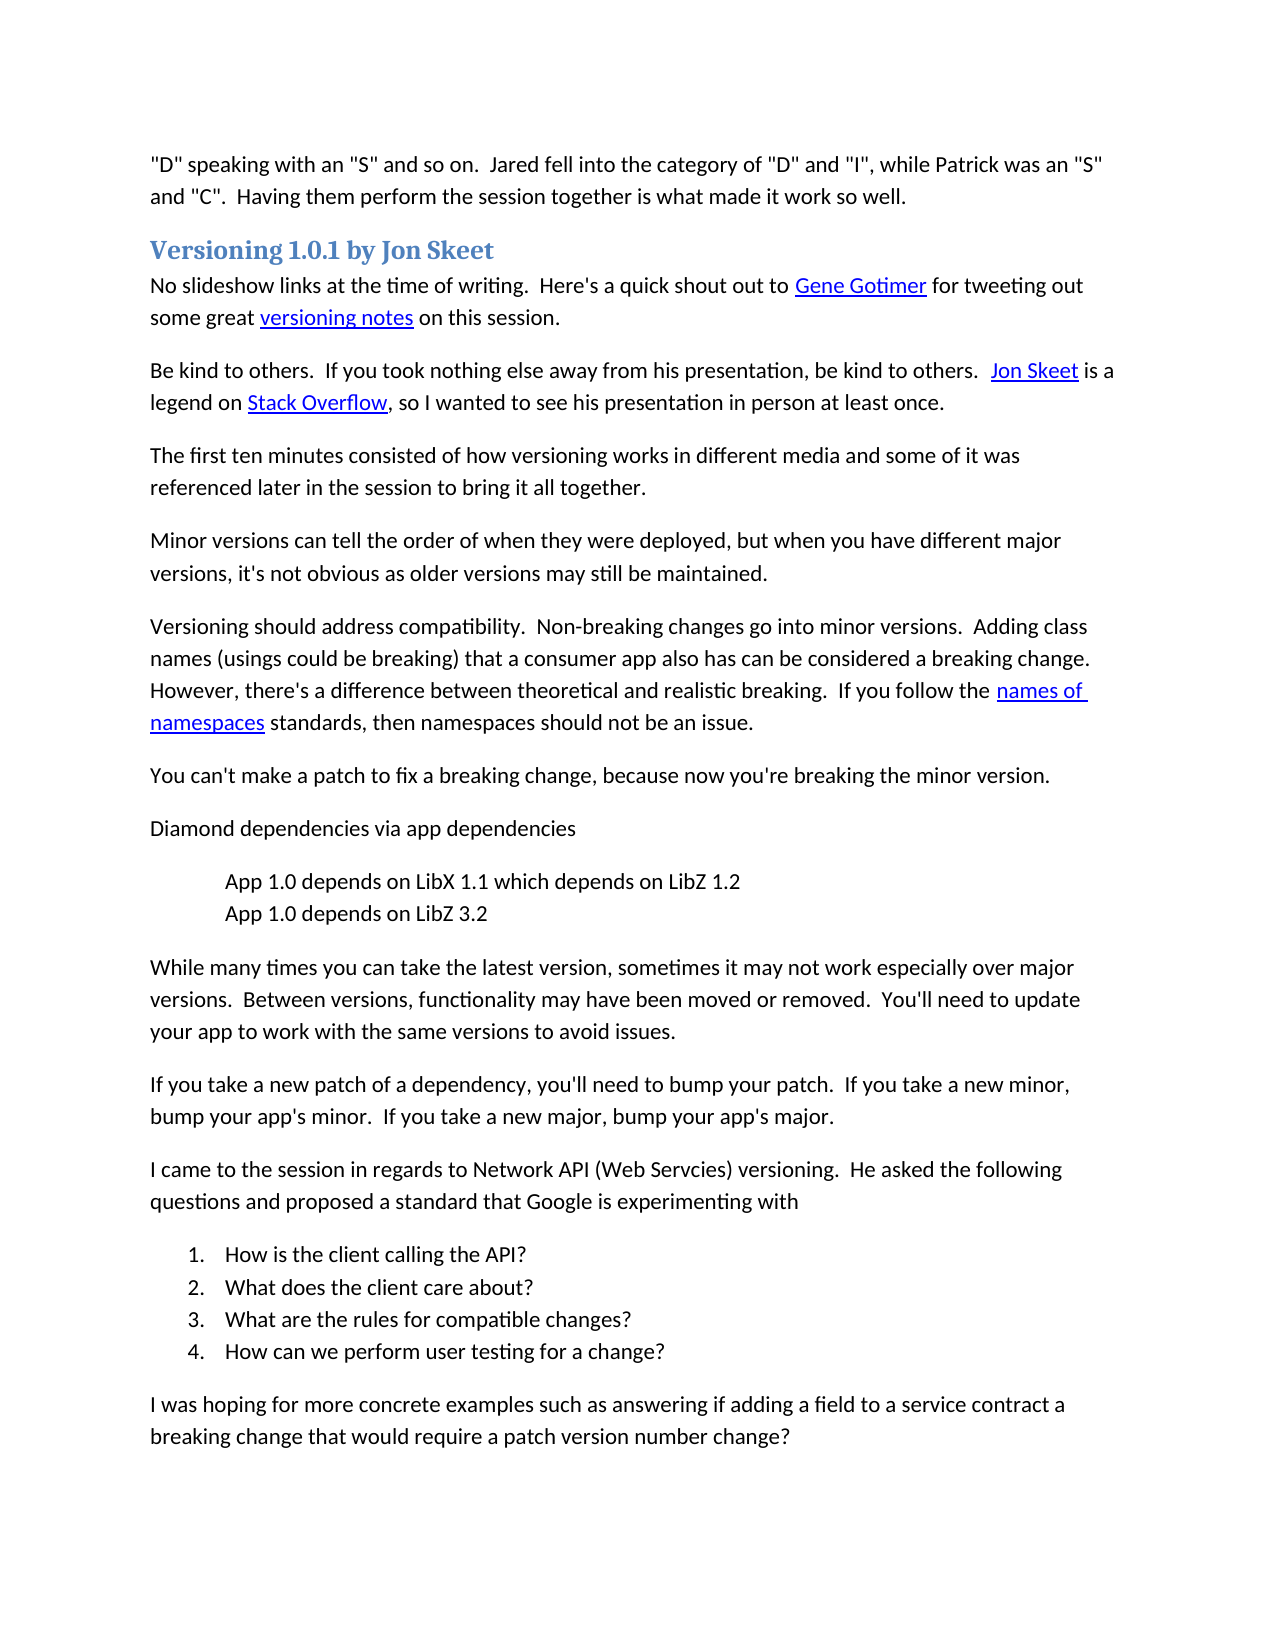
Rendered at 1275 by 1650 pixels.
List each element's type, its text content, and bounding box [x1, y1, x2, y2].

text I came to the session in regards to Network API (Web Servcies) versioning. He asked the following questions and proposed a standard that Google is experimenting with [150, 1155, 1125, 1215]
text Versioning should address compatibility. Non-breaking changes go into minor versions. Adding class names (usings could be breaking) that a consumer app also has can be considered a breaking change. However, there's a difference between theoretical and realistic breaking. If you follow the names of namespaces standards, then namespaces should not be an issue. [150, 612, 1125, 736]
text If you take a new patch of a dependency, you'll need to bump your patch. If you take a new minor, bump your app's minor. If you take a new major, bump your app's major. [150, 1070, 1125, 1130]
text No slideshow links at the time of writing. Here's a quick shout out to Gene Gotimer for tweeting out some great versioning notes on this session. [150, 271, 1125, 331]
text Minor versions can tell the order of when they were deployed, but when you have different major versions, it's not obvious as older versions may still be maintained. [150, 527, 1125, 587]
text App 1.0 depends on LibX 1.1 which depends on LibZ 1.2 App 1.0 depends on LibZ 3.2 [150, 867, 1125, 928]
text The first ten minutes consisted of how versioning works in different media and some of it was referenced later in the session to bring it all together. [150, 441, 1125, 502]
text Diamond dependencies via app dependencies [150, 814, 1125, 842]
list How can we perform user testing for a change? [187, 1337, 1125, 1365]
text Be kind to others. If you took nothing else away from his presentation, be kind to others. Jon Skeet is a legend on Stack Overflow, so I wanted to see his presentation in person at least once. [150, 356, 1125, 416]
text I was hoping for more concrete examples such as answering if adding a field to a service contract a breaking change that would require a patch version number change? [150, 1390, 1125, 1450]
subtitle Versioning 1.0.1 by Jon Skeet [150, 235, 1125, 266]
text You can't make a patch to fix a breaking change, because now you're breaking the minor version. [150, 761, 1125, 789]
text While many times you can take the latest version, sometimes it may not work especially over major versions. Between versions, functionality may have been moved or removed. You'll need to update your app to work with the same versions to avoid issues. [150, 953, 1125, 1045]
list What are the rules for compatible changes? [187, 1305, 1125, 1333]
list How is the client calling the API? [187, 1240, 1125, 1268]
list What does the client care about? [187, 1273, 1125, 1301]
